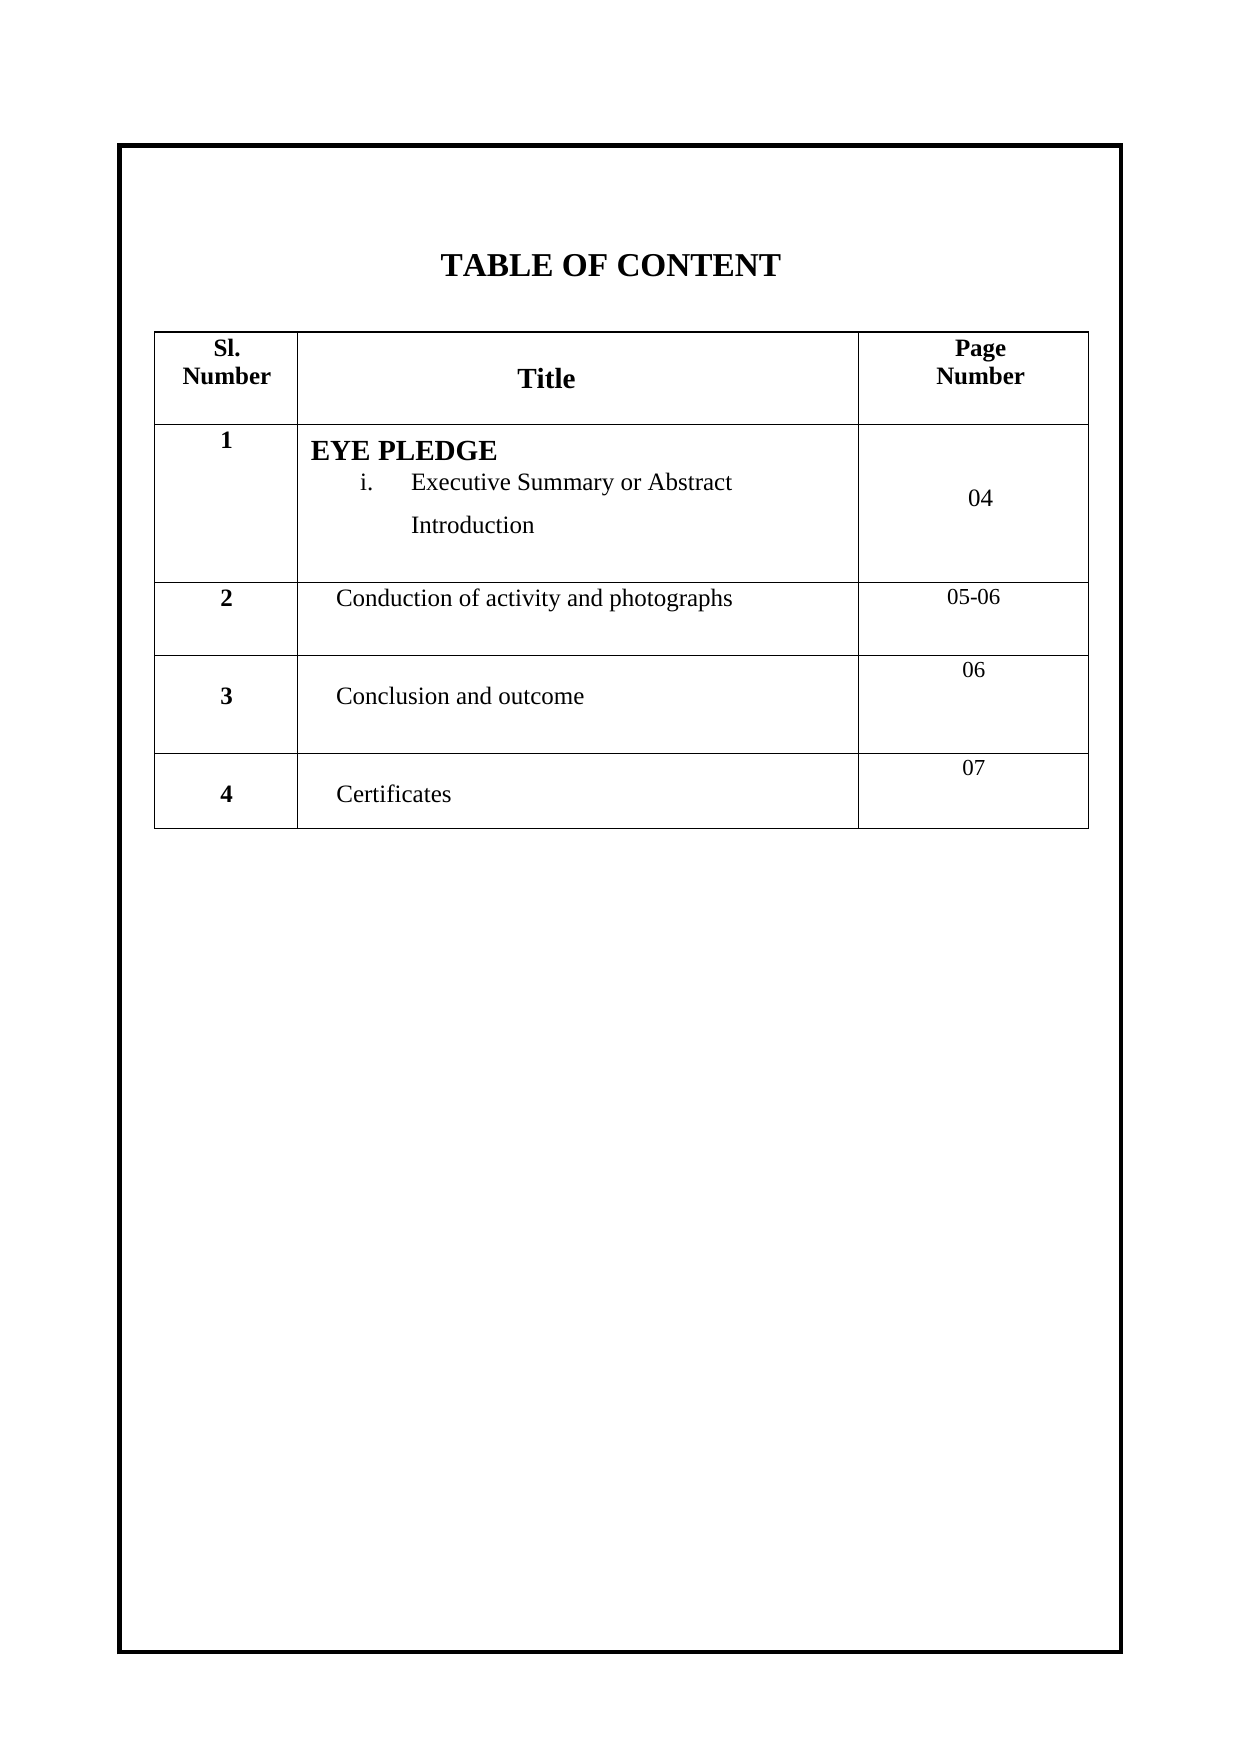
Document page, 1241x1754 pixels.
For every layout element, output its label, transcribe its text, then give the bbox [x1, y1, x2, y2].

table_cell EYE PLEDGE Executive Summary or Abstract Introduction [298, 425, 858, 582]
table_header Page Number [859, 333, 1088, 424]
table_cell 04 [859, 425, 1088, 582]
table_cell 1 [155, 425, 297, 582]
table_cell 07 [859, 754, 1088, 827]
text TABLE OF CONTENT [140, 245, 1110, 284]
table_header Title [298, 333, 858, 424]
table_cell 3 [155, 656, 297, 753]
table_cell 06 [859, 656, 1088, 753]
table_cell 2 [155, 583, 297, 655]
table_cell 4 [155, 754, 297, 827]
table_header Sl. Number [155, 333, 297, 424]
table_cell 05-06 [859, 583, 1088, 655]
table_cell Certificates [298, 754, 858, 827]
table_cell Conclusion and outcome [298, 656, 858, 753]
table_cell Conduction of activity and photographs [298, 583, 858, 655]
